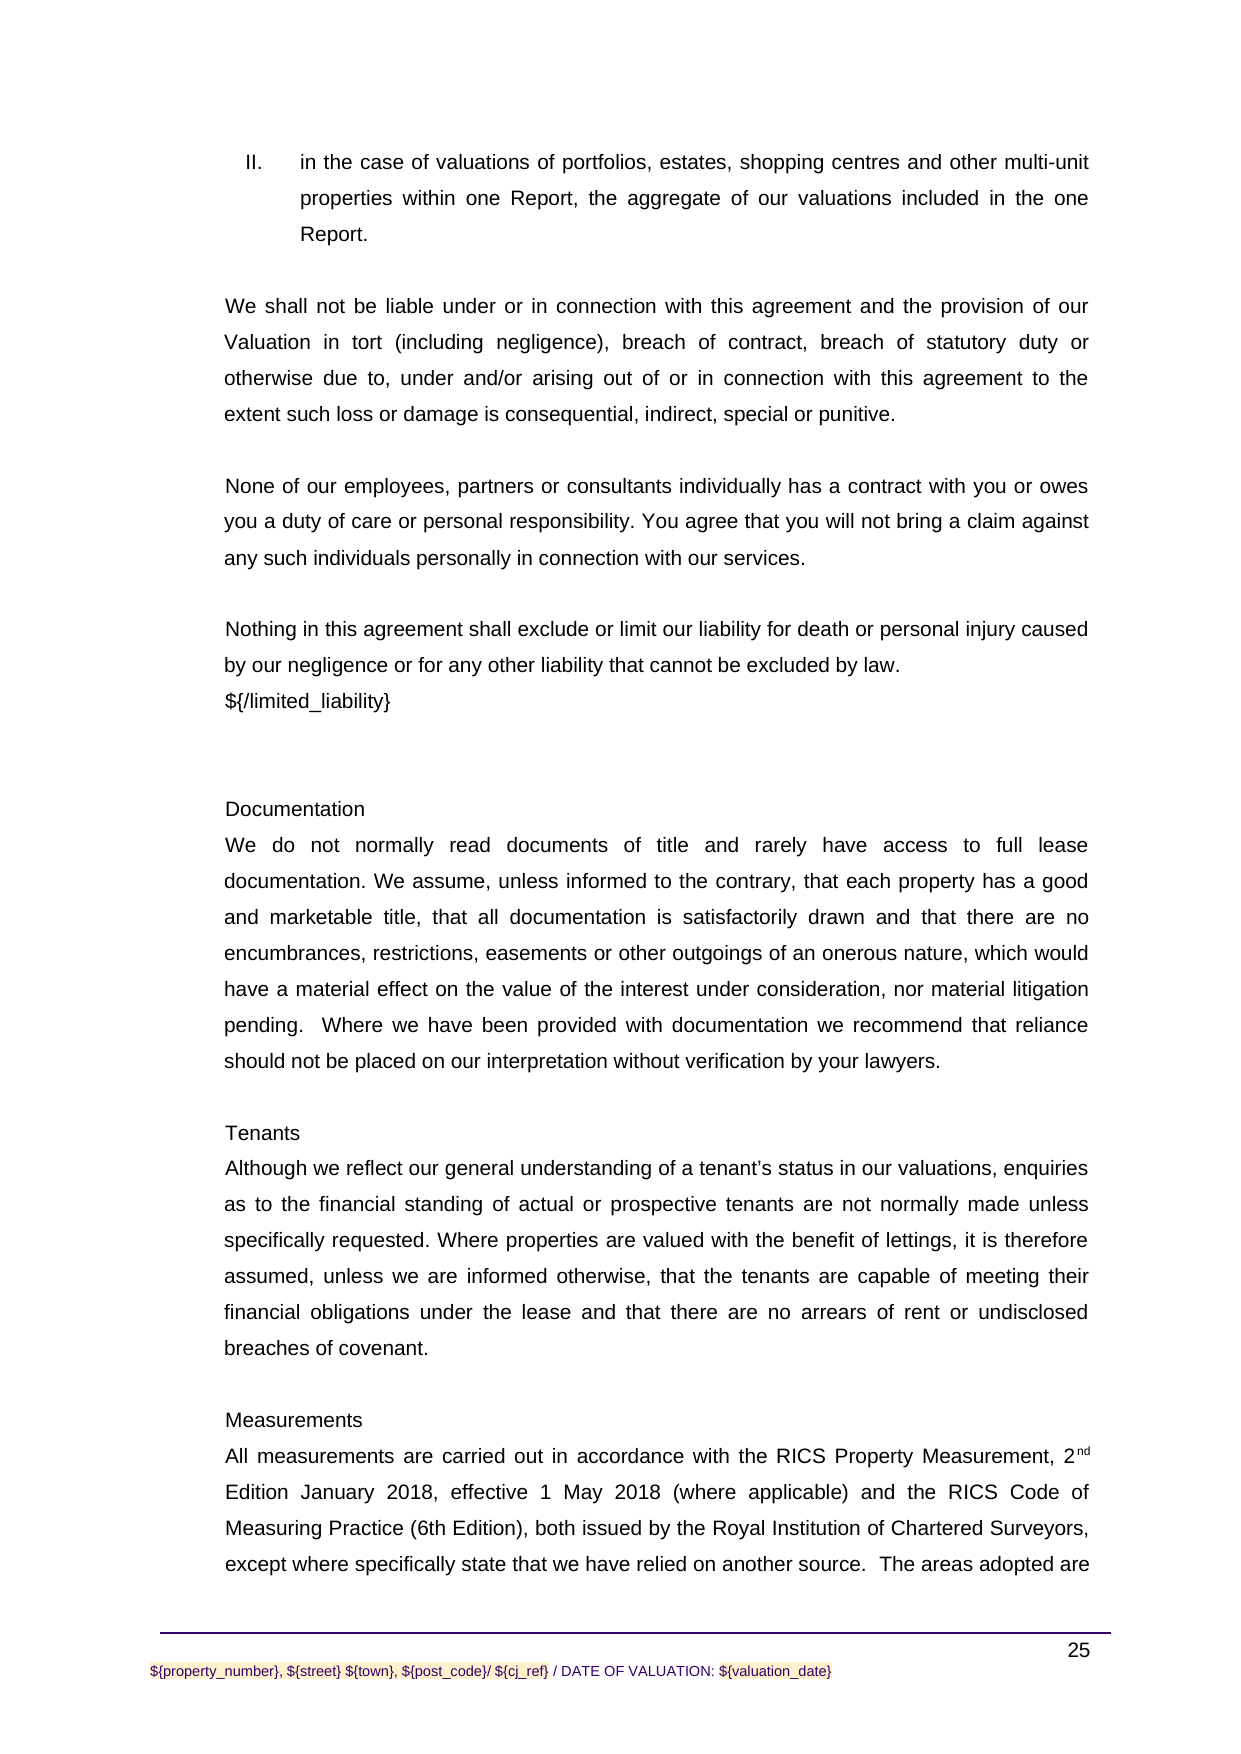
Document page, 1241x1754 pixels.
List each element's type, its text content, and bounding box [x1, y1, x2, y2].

text Measurements [224, 1408, 1090, 1432]
text Nothing in this agreement shall exclude or limit our liability for death or personal injury caused by our negligence or for any other liability that cannot be excluded by law. [224, 617, 1090, 677]
text Documentation [224, 797, 1090, 821]
text ${/limited_liability} [224, 689, 1090, 713]
text None of our employees, partners or consultants individually has a contract with you or owes you a duty of care or personal responsibility. You agree that you will not bring a claim against any such individuals personally in connection with our services. [224, 473, 1090, 569]
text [225, 1444, 1090, 1576]
text We shall not be liable under or in connection with this agreement and the provision of our Valuation in tort (including negligence), breach of contract, breach of statutory duty or otherwise due to, under and/or arising out of or in connection with this agreement to the extent such loss or damage is consequential, indirect, special or punitive. [224, 294, 1090, 426]
text We do not normally read documents of title and rarely have access to full lease documentation. We assume, unless informed to the contrary, that each property has a good and marketable title, that all documentation is satisfactorily drawn and that there are no encumbrances, restrictions, easements or other outgoings of an onerous nature, which would have a material effect on the value of the interest under consideration, nor material litigation pending. Where we have been provided with documentation we recommend that reliance should not be placed on our interpretation without verification by your lawyers. [224, 833, 1090, 1072]
text Tenants [224, 1120, 1090, 1144]
text Although we reflect our general understanding of a tenant’s status in our valuations, enquiries as to the financial standing of actual or prospective tenants are not normally made unless specifically requested. Where properties are valued with the benefit of lettings, it is therefore assumed, unless we are informed otherwise, that the tenants are capable of meeting their financial obligations under the lease and that there are no arrears of rent or undisclosed breaches of covenant. [224, 1156, 1090, 1360]
list in the case of valuations of portfolios, estates, shopping centres and other multi-unit properties within one Report, the aggregate of our valuations included in the one Report. [262, 150, 1090, 246]
